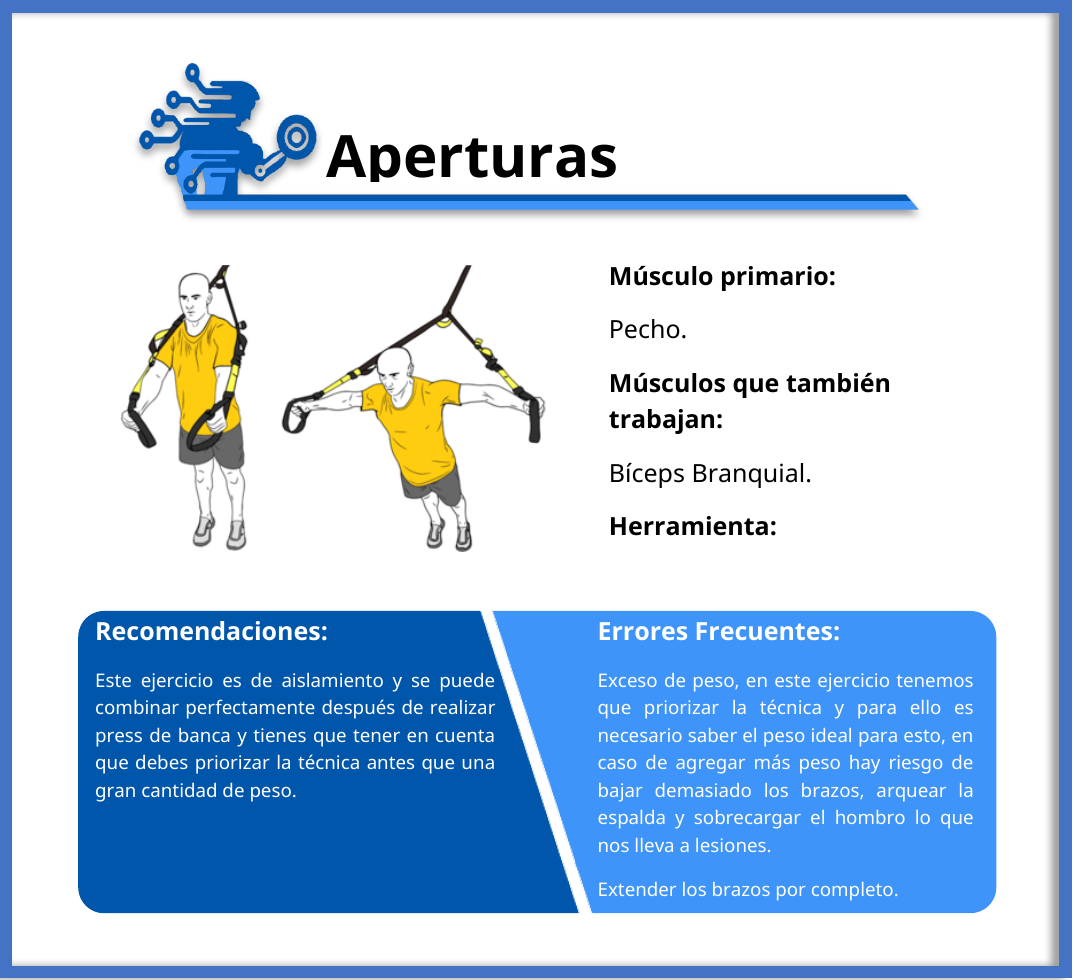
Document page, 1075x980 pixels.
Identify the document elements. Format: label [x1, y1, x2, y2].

picture [78, 610, 997, 914]
picture [119, 265, 549, 552]
picture [139, 32, 919, 240]
